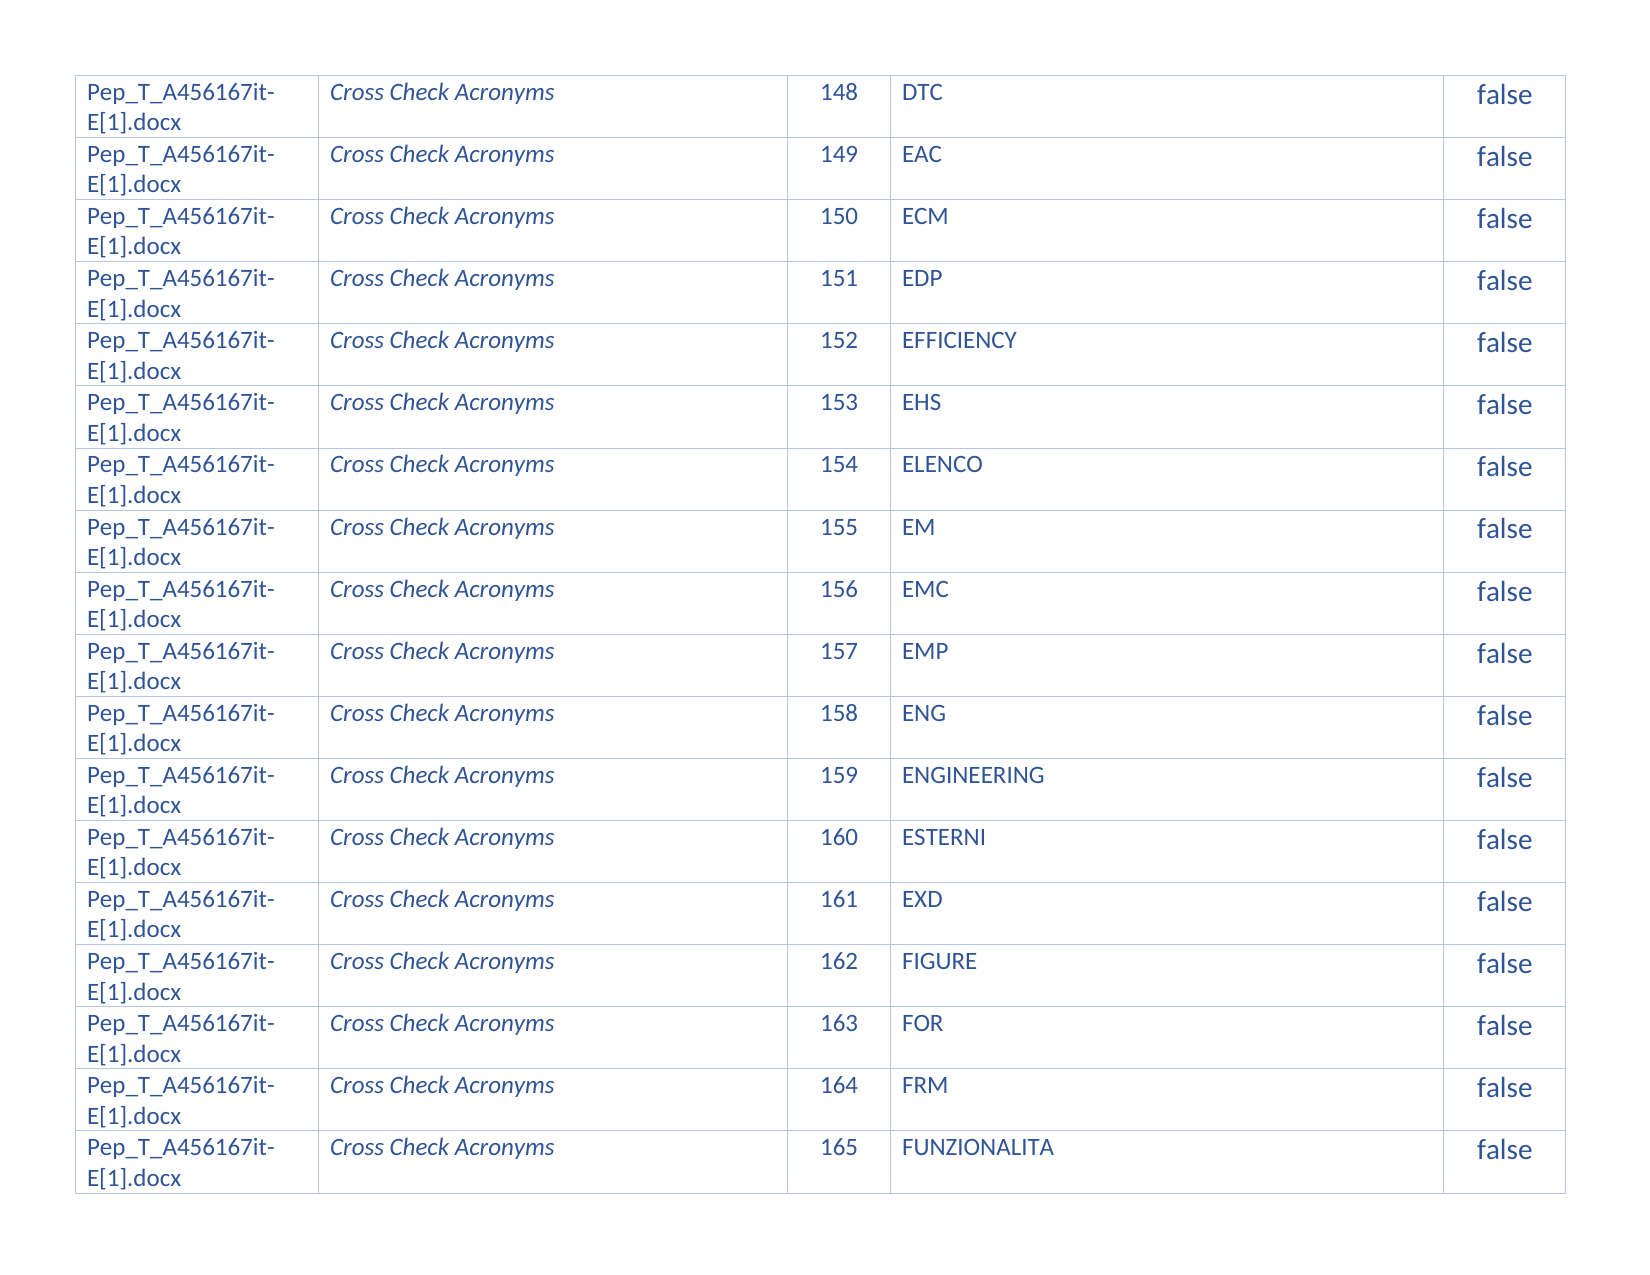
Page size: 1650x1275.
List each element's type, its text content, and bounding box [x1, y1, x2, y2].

table_cell EMC [891, 573, 1443, 634]
table_cell 151 [788, 262, 890, 323]
table_cell 150 [788, 200, 890, 261]
table_cell Pep_T_A456167it-E[1].docx [76, 1007, 318, 1068]
table_cell Pep_T_A456167it-E[1].docx [76, 1131, 318, 1192]
table_cell Cross Check Acronyms [319, 1131, 787, 1192]
table_cell 157 [788, 635, 890, 696]
table_cell Cross Check Acronyms [319, 138, 787, 199]
table_cell false [1444, 262, 1565, 323]
table_cell EM [891, 511, 1443, 572]
table_cell Cross Check Acronyms [319, 449, 787, 509]
table_cell Cross Check Acronyms [319, 945, 787, 1006]
table_cell Cross Check Acronyms [319, 324, 787, 385]
table_cell 158 [788, 697, 890, 758]
table_cell false [1444, 511, 1565, 572]
table_cell false [1444, 635, 1565, 696]
table_cell EFFICIENCY [891, 324, 1443, 385]
table_cell ESTERNI [891, 821, 1443, 882]
table_cell Cross Check Acronyms [319, 200, 787, 261]
table_cell 156 [788, 573, 890, 634]
table_cell EHS [891, 386, 1443, 447]
table_cell false [1444, 759, 1565, 820]
table_cell false [1444, 386, 1565, 447]
table_cell 164 [788, 1069, 890, 1130]
table_cell Cross Check Acronyms [319, 1007, 787, 1068]
table_cell Cross Check Acronyms [319, 697, 787, 758]
table_cell Cross Check Acronyms [319, 262, 787, 323]
table_cell Cross Check Acronyms [319, 76, 787, 137]
table_cell Pep_T_A456167it-E[1].docx [76, 76, 318, 137]
table_cell 153 [788, 386, 890, 447]
table_cell 165 [788, 1131, 890, 1192]
table_cell 148 [788, 76, 890, 137]
table_cell Pep_T_A456167it-E[1].docx [76, 883, 318, 944]
table_cell Pep_T_A456167it-E[1].docx [76, 635, 318, 696]
table_cell Pep_T_A456167it-E[1].docx [76, 262, 318, 323]
table_cell ENG [891, 697, 1443, 758]
table_cell ECM [891, 200, 1443, 261]
table_cell false [1444, 1007, 1565, 1068]
table_cell 161 [788, 883, 890, 944]
table_cell false [1444, 324, 1565, 385]
table_cell FRM [891, 1069, 1443, 1130]
table_cell Pep_T_A456167it-E[1].docx [76, 138, 318, 199]
table_cell Pep_T_A456167it-E[1].docx [76, 200, 318, 261]
table_cell Cross Check Acronyms [319, 759, 787, 820]
table_cell Pep_T_A456167it-E[1].docx [76, 386, 318, 447]
table_cell Cross Check Acronyms [319, 1069, 787, 1130]
table_cell false [1444, 76, 1565, 137]
table_cell Cross Check Acronyms [319, 883, 787, 944]
table_cell false [1444, 821, 1565, 882]
table_cell Cross Check Acronyms [319, 386, 787, 447]
table_cell 160 [788, 821, 890, 882]
table_cell false [1444, 138, 1565, 199]
table_cell Cross Check Acronyms [319, 635, 787, 696]
table_cell false [1444, 449, 1565, 509]
table_cell 154 [788, 449, 890, 509]
table_cell EMP [891, 635, 1443, 696]
table_cell Pep_T_A456167it-E[1].docx [76, 945, 318, 1006]
table_cell false [1444, 883, 1565, 944]
table_cell Pep_T_A456167it-E[1].docx [76, 573, 318, 634]
table_cell Pep_T_A456167it-E[1].docx [76, 697, 318, 758]
table_cell EDP [891, 262, 1443, 323]
table_cell 162 [788, 945, 890, 1006]
table_cell 163 [788, 1007, 890, 1068]
table_cell Cross Check Acronyms [319, 573, 787, 634]
table_cell FUNZIONALITA [891, 1131, 1443, 1192]
table_cell Pep_T_A456167it-E[1].docx [76, 449, 318, 509]
table_cell false [1444, 1069, 1565, 1130]
table_cell Pep_T_A456167it-E[1].docx [76, 324, 318, 385]
table_cell false [1444, 200, 1565, 261]
table_cell 149 [788, 138, 890, 199]
table_cell Pep_T_A456167it-E[1].docx [76, 1069, 318, 1130]
table_cell FOR [891, 1007, 1443, 1068]
table_cell false [1444, 945, 1565, 1006]
table_cell DTC [891, 76, 1443, 137]
table_cell Cross Check Acronyms [319, 511, 787, 572]
table_cell 152 [788, 324, 890, 385]
table_cell ELENCO [891, 449, 1443, 509]
table_cell 159 [788, 759, 890, 820]
table_cell Pep_T_A456167it-E[1].docx [76, 759, 318, 820]
table_cell Pep_T_A456167it-E[1].docx [76, 821, 318, 882]
table_cell EAC [891, 138, 1443, 199]
table_cell Pep_T_A456167it-E[1].docx [76, 511, 318, 572]
table_cell false [1444, 573, 1565, 634]
table_cell EXD [891, 883, 1443, 944]
table_cell 155 [788, 511, 890, 572]
table_cell false [1444, 1131, 1565, 1192]
table_cell Cross Check Acronyms [319, 821, 787, 882]
table_cell FIGURE [891, 945, 1443, 1006]
table_cell ENGINEERING [891, 759, 1443, 820]
table_cell false [1444, 697, 1565, 758]
